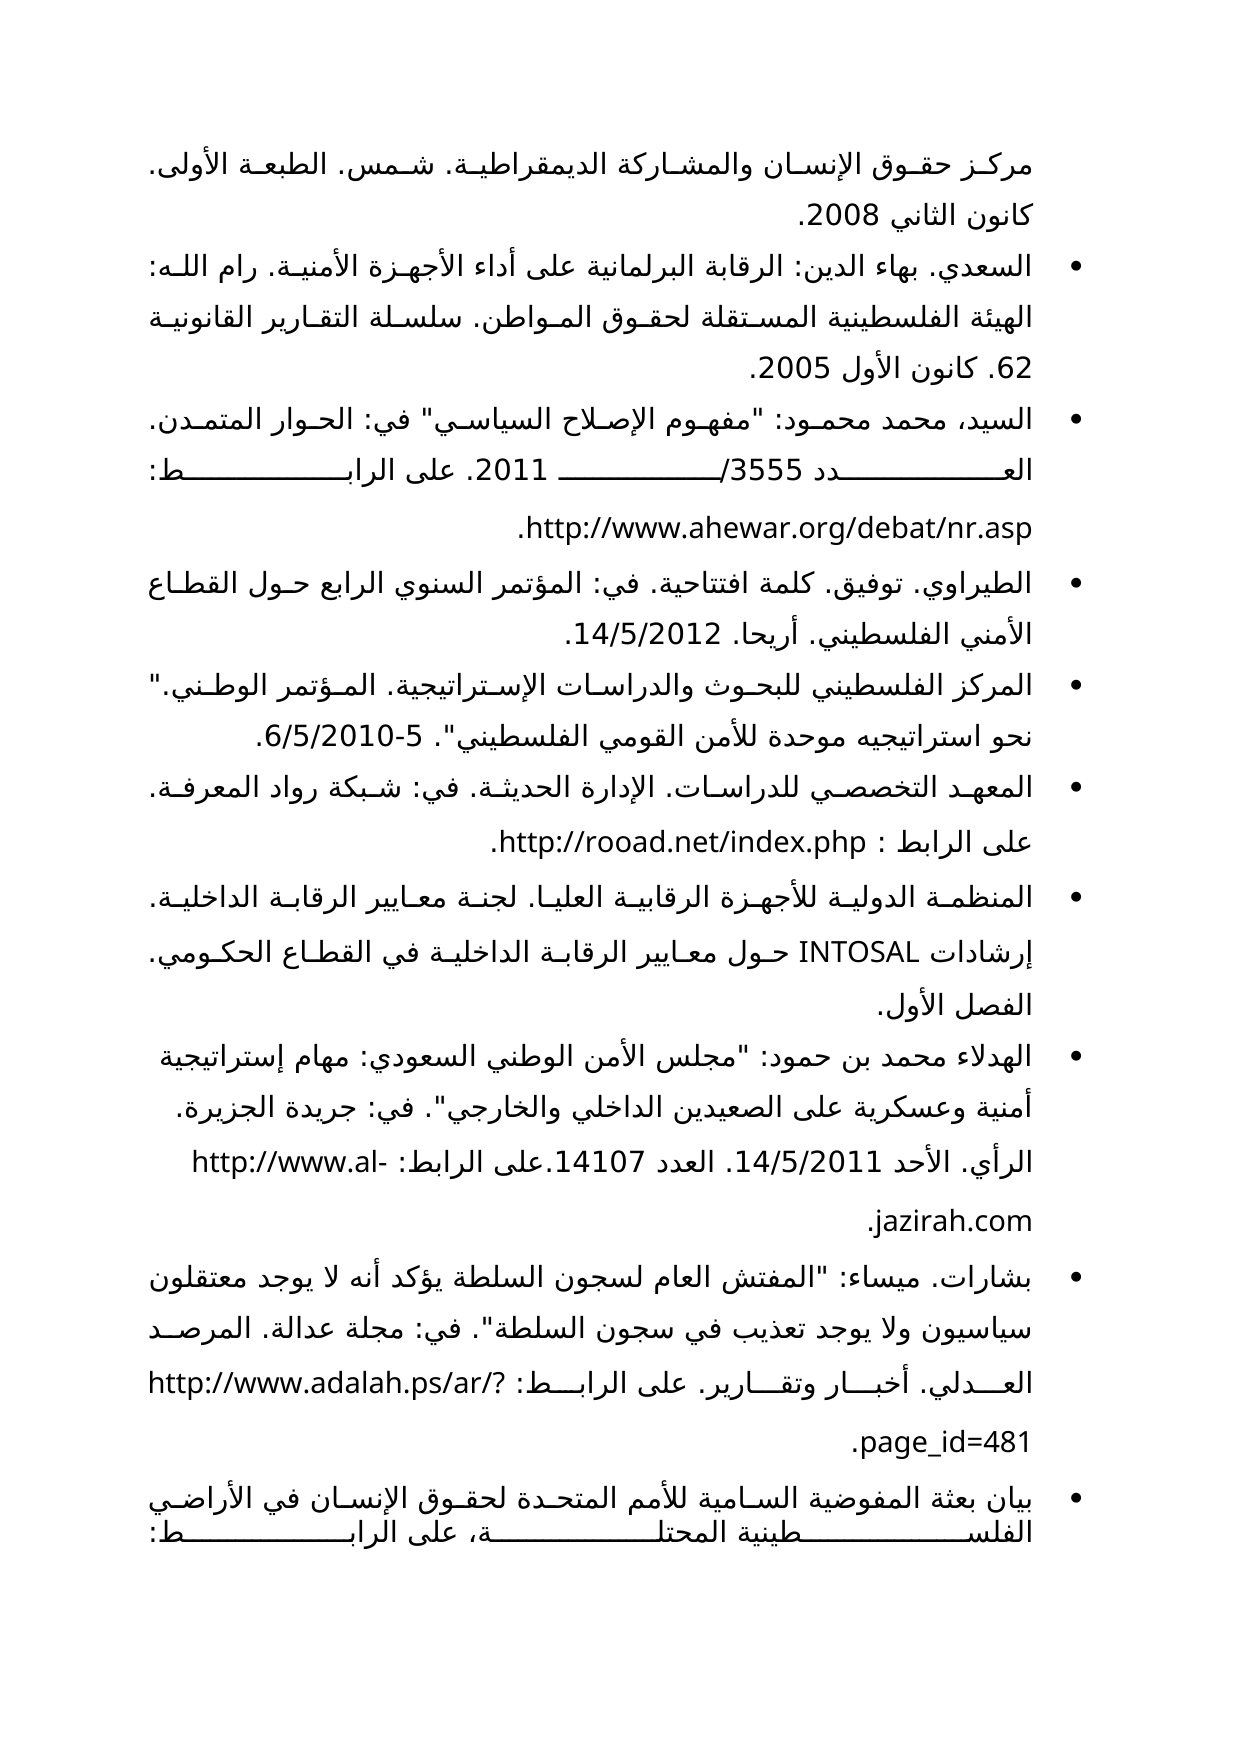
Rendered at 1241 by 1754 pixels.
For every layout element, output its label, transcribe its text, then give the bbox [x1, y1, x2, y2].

list المعهد التخصصي للدراسات. الإدارة الحديثة. في: شبكة رواد المعرفة. على الرابط : http://rooad.net/index.php. [148, 770, 1071, 861]
list السعدي. بهاء الدين: الرقابة البرلمانية على أداء الأجهزة الأمنية. رام الله: الهيئة الفلسطينية المستقلة لحقوق المواطن. سلسلة التقارير القانونية 62. كانون الأول 2005. [148, 249, 1071, 385]
list السيد، محمد محمود: "مفهوم الإصلاح السياسي" في: الحوار المتمدن. العدد 3555/ 2011. على الرابط: http://www.ahewar.org/debat/nr.asp. [148, 402, 1071, 547]
list المنظمة الدولية للأجهزة الرقابية العليا. لجنة معايير الرقابة الداخلية. إرشادات INTOSAL حول معايير الرقابة الداخلية في القطاع الحكومي. الفصل الأول. [148, 881, 1071, 1022]
list الهدلاء محمد بن حمود: "مجلس الأمن الوطني السعودي: مهام إستراتيجية أمنية وعسكرية على الصعيدين الداخلي والخارجي". في: جريدة الجزيرة. الرأي. الأحد 14/5/2011. العدد 14107.على الرابط: http://www.al-jazirah.com. [148, 1039, 1071, 1240]
list بشارات. ميساء: "المفتش العام لسجون السلطة يؤكد أنه لا يوجد معتقلون سياسيون ولا يوجد تعذيب في سجون السلطة". في: مجلة عدالة. المرصد العدلي. أخبار وتقارير. على الرابط: http://www.adalah.ps/ar/?page_id=481. [148, 1260, 1071, 1461]
list الطيراوي. توفيق. كلمة افتتاحية. في: المؤتمر السنوي الرابع حول القطاع الأمني الفلسطيني. أريحا. 14/5/2012. [148, 567, 1071, 651]
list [148, 148, 1071, 233]
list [148, 1481, 1071, 1549]
list المركز الفلسطيني للبحوث والدراسات الإستراتيجية. المؤتمر الوطني." نحو استراتيجيه موحدة للأمن القومي الفلسطيني". 5-6/5/2010. [148, 668, 1071, 753]
